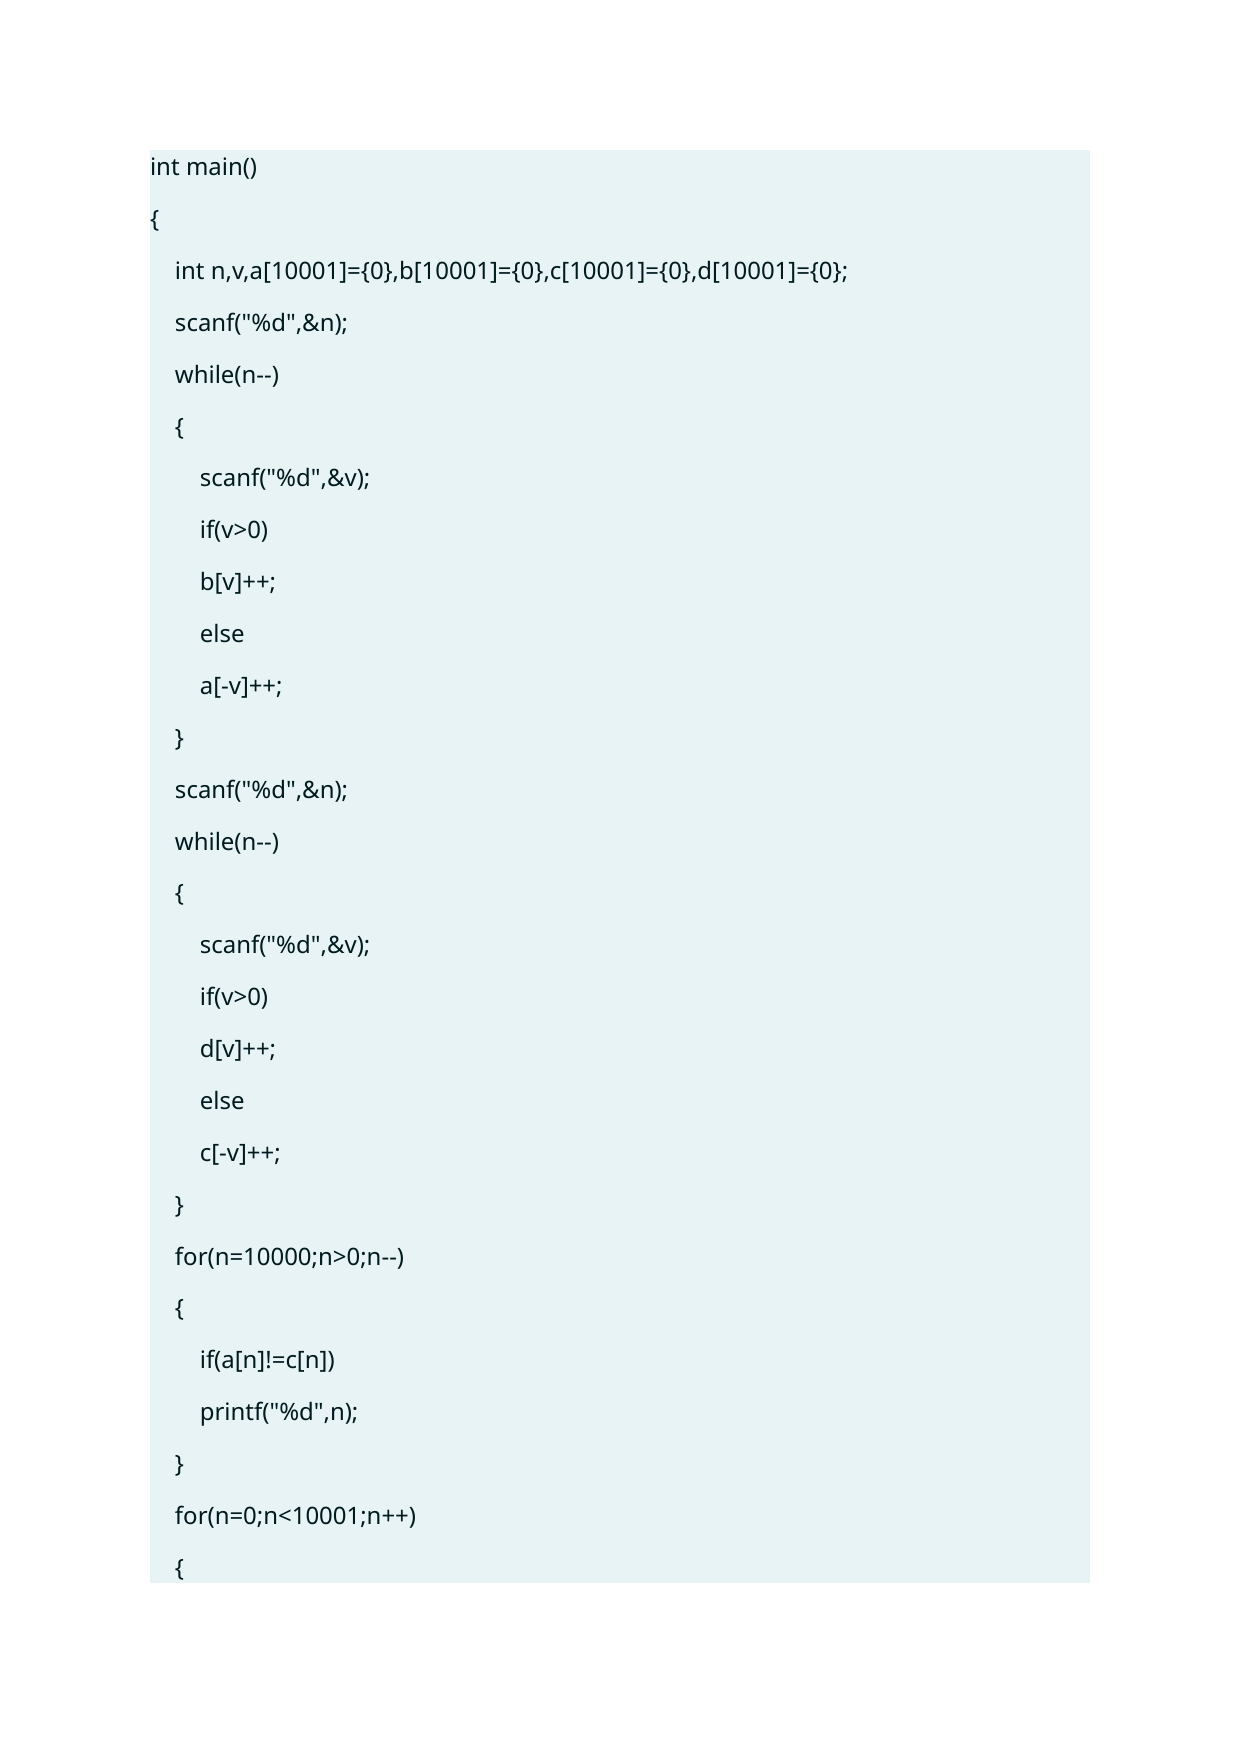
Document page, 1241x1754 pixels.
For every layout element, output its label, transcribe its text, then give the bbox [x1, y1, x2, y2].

text { [150, 1291, 1090, 1324]
text while(n--) [150, 357, 1090, 390]
text else [150, 1084, 1090, 1116]
text { [150, 409, 1090, 442]
text int n,v,a[10001]={0},b[10001]={0},c[10001]={0},d[10001]={0}; [150, 254, 1090, 286]
text a[-v]++; [150, 669, 1090, 701]
text int main() [150, 150, 1090, 183]
text } [150, 721, 1090, 753]
text } [150, 1187, 1090, 1220]
text if(v>0) [150, 980, 1090, 1013]
text if(a[n]!=c[n]) [150, 1343, 1090, 1376]
text d[v]++; [150, 1032, 1090, 1064]
text c[-v]++; [150, 1136, 1090, 1168]
text scanf("%d",&n); [150, 306, 1090, 338]
text { [150, 202, 1090, 234]
text { [150, 1551, 1090, 1583]
text scanf("%d",&v); [150, 461, 1090, 494]
text printf("%d",n); [150, 1395, 1090, 1428]
text } [150, 1447, 1090, 1479]
text if(v>0) [150, 513, 1090, 546]
text scanf("%d",&n); [150, 772, 1090, 805]
text b[v]++; [150, 565, 1090, 598]
text else [150, 617, 1090, 649]
text for(n=0;n<10001;n++) [150, 1499, 1090, 1531]
text { [150, 876, 1090, 909]
text while(n--) [150, 824, 1090, 857]
text scanf("%d",&v); [150, 928, 1090, 961]
text for(n=10000;n>0;n--) [150, 1239, 1090, 1272]
